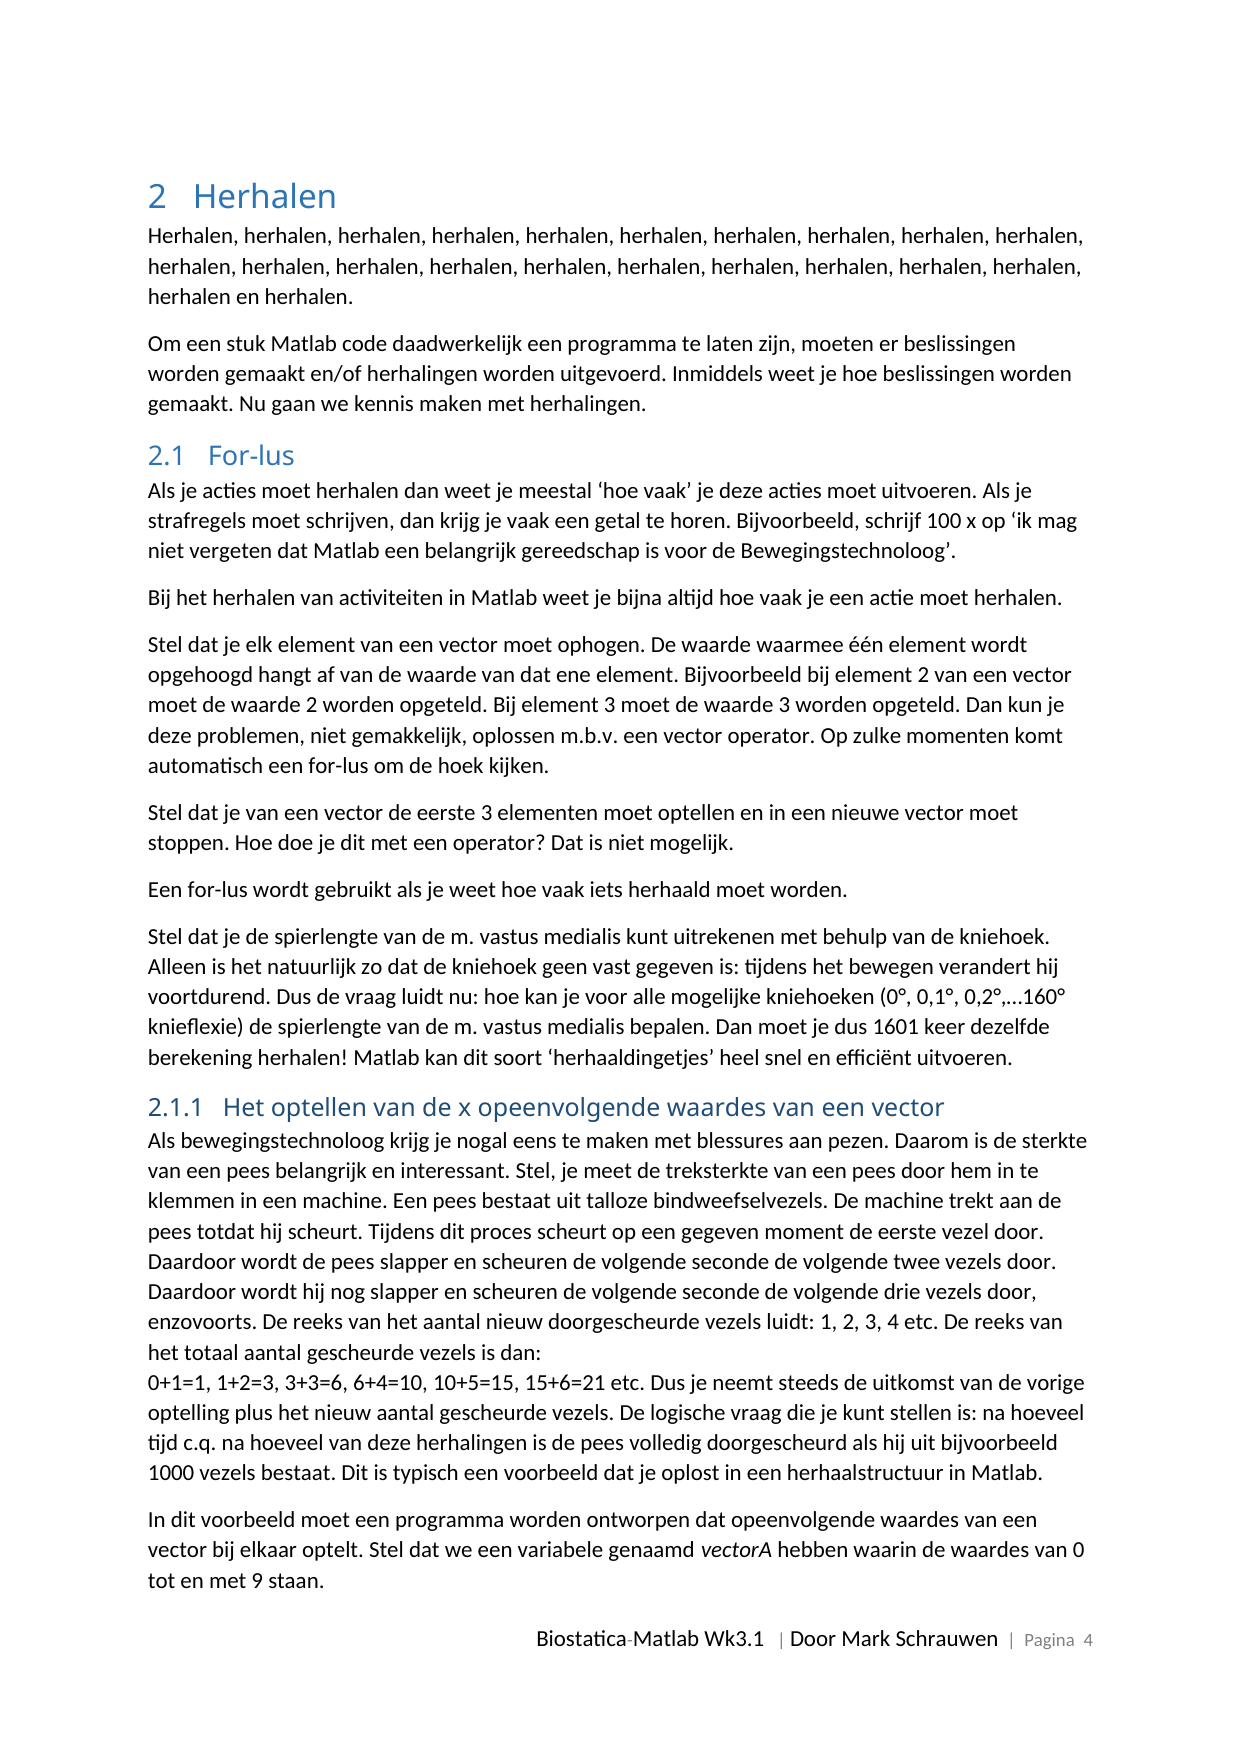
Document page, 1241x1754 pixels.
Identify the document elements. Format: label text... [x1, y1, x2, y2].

subtitle Herhalen [148, 173, 1093, 218]
text Stel dat je de spierlengte van de m. vastus medialis kunt uitrekenen met behulp van de kniehoek. Alleen is het natuurlijk zo dat de kniehoek geen vast gegeven is: tijdens het bewegen verandert hij voortdurend. Dus de vraag luidt nu: hoe kan je voor alle mogelijke kniehoeken (0°, 0,1°, 0,2°,…160° knieflexie) de spierlengte van de m. vastus medialis bepalen. Dan moet je dus 1601 keer dezelfde berekening herhalen! Matlab kan dit soort ‘herhaaldingetjes’ heel snel en efficiënt uitvoeren. [148, 922, 1093, 1071]
text Een for-lus wordt gebruikt als je weet hoe vaak iets herhaald moet worden. [148, 875, 1093, 903]
text Herhalen, herhalen, herhalen, herhalen, herhalen, herhalen, herhalen, herhalen, herhalen, herhalen, herhalen, herhalen, herhalen, herhalen, herhalen, herhalen, herhalen, herhalen, herhalen, herhalen, herhalen en herhalen. [148, 222, 1093, 310]
text Als je acties moet herhalen dan weet je meestal ‘hoe vaak’ je deze acties moet uitvoeren. Als je strafregels moet schrijven, dan krijg je vaak een getal te horen. Bijvoorbeeld, schrijf 100 x op ‘ik mag niet vergeten dat Matlab een belangrijk gereedschap is voor de Bewegingstechnoloog’. [148, 476, 1093, 564]
text Stel dat je van een vector de eerste 3 elementen moet optellen en in een nieuwe vector moet stoppen. Hoe doe je dit met een operator? Dat is niet mogelijk. [148, 798, 1093, 856]
subtitle For-lus [148, 436, 1093, 473]
text Om een stuk Matlab code daadwerkelijk een programma te laten zijn, moeten er beslissingen worden gemaakt en/of herhalingen worden uitgevoerd. Inmiddels weet je hoe beslissingen worden gemaakt. Nu gaan we kennis maken met herhalingen. [148, 329, 1093, 417]
subtitle Het optellen van de x opeenvolgende waardes van een vector [148, 1089, 1093, 1123]
text Stel dat je elk element van een vector moet ophogen. De waarde waarmee één element wordt opgehoogd hangt af van de waarde van dat ene element. Bijvoorbeeld bij element 2 van een vector moet de waarde 2 worden opgeteld. Bij element 3 moet de waarde 3 worden opgeteld. Dan kun je deze problemen, niet gemakkelijk, oplossen m.b.v. een vector operator. Op zulke momenten komt automatisch een for-lus om de hoek kijken. [148, 630, 1093, 779]
text Als bewegingstechnoloog krijg je nogal eens te maken met blessures aan pezen. Daarom is de sterkte van een pees belangrijk en interessant. Stel, je meet de treksterkte van een pees door hem in te klemmen in een machine. Een pees bestaat uit talloze bindweefselvezels. De machine trekt aan de pees totdat hij scheurt. Tijdens dit proces scheurt op een gegeven moment de eerste vezel door. Daardoor wordt de pees slapper en scheuren de volgende seconde de volgende twee vezels door. Daardoor wordt hij nog slapper en scheuren de volgende seconde de volgende drie vezels door, enzovoorts. De reeks van het aantal nieuw doorgescheurde vezels luidt: 1, 2, 3, 4 etc. De reeks van het totaal aantal gescheurde vezels is dan: 0+1=1, 1+2=3, 3+3=6, 6+4=10, 10+5=15, 15+6=21 etc. Dus je neemt steeds de uitkomst van de vorige optelling plus het nieuw aantal gescheurde vezels. De logische vraag die je kunt stellen is: na hoeveel tijd c.q. na hoeveel van deze herhalingen is de pees volledig doorgescheurd als hij uit bijvoorbeeld 1000 vezels bestaat. Dit is typisch een voorbeeld dat je oplost in een herhaalstructuur in Matlab. [148, 1126, 1093, 1487]
text Bij het herhalen van activiteiten in Matlab weet je bijna altijd hoe vaak je een actie moet herhalen. [148, 583, 1093, 611]
